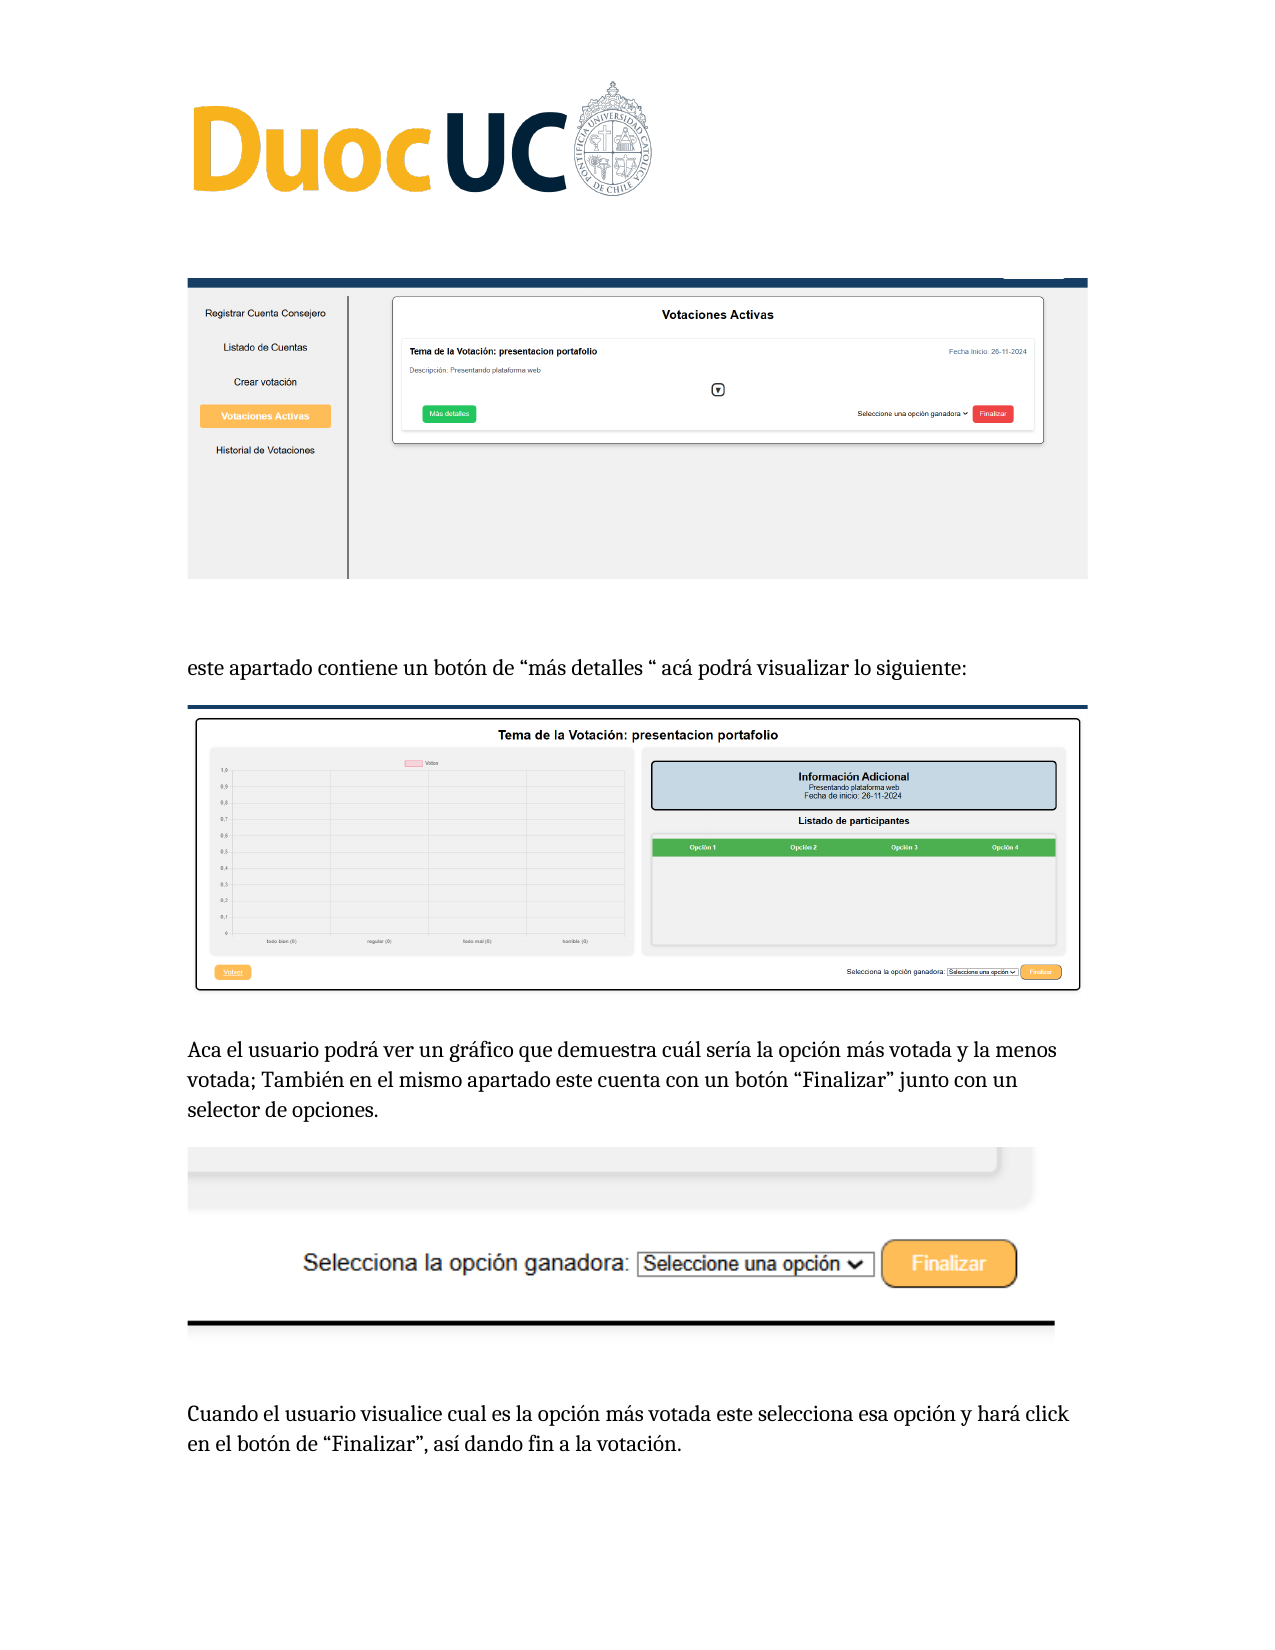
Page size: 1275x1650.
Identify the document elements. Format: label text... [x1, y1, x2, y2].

text Cuando el usuario visualice cual es la opción más votada este selecciona esa opción y hará click en el botón de “Finalizar”, así dando fin a la votación. [187, 1401, 1087, 1457]
picture [187, 705, 1088, 1012]
text este apartado contiene un botón de “más detalles “ acá podrá visualizar lo siguiente: [187, 654, 1087, 681]
picture [187, 1147, 1055, 1376]
text Aca el usuario podrá ver un gráfico que demuestra cuál sería la opción más votada y la menos votada; También en el mismo apartado este cuenta con un botón “Finalizar” junto con un selector de opciones. [187, 1036, 1087, 1123]
picture [187, 75, 658, 203]
picture [187, 278, 1088, 579]
